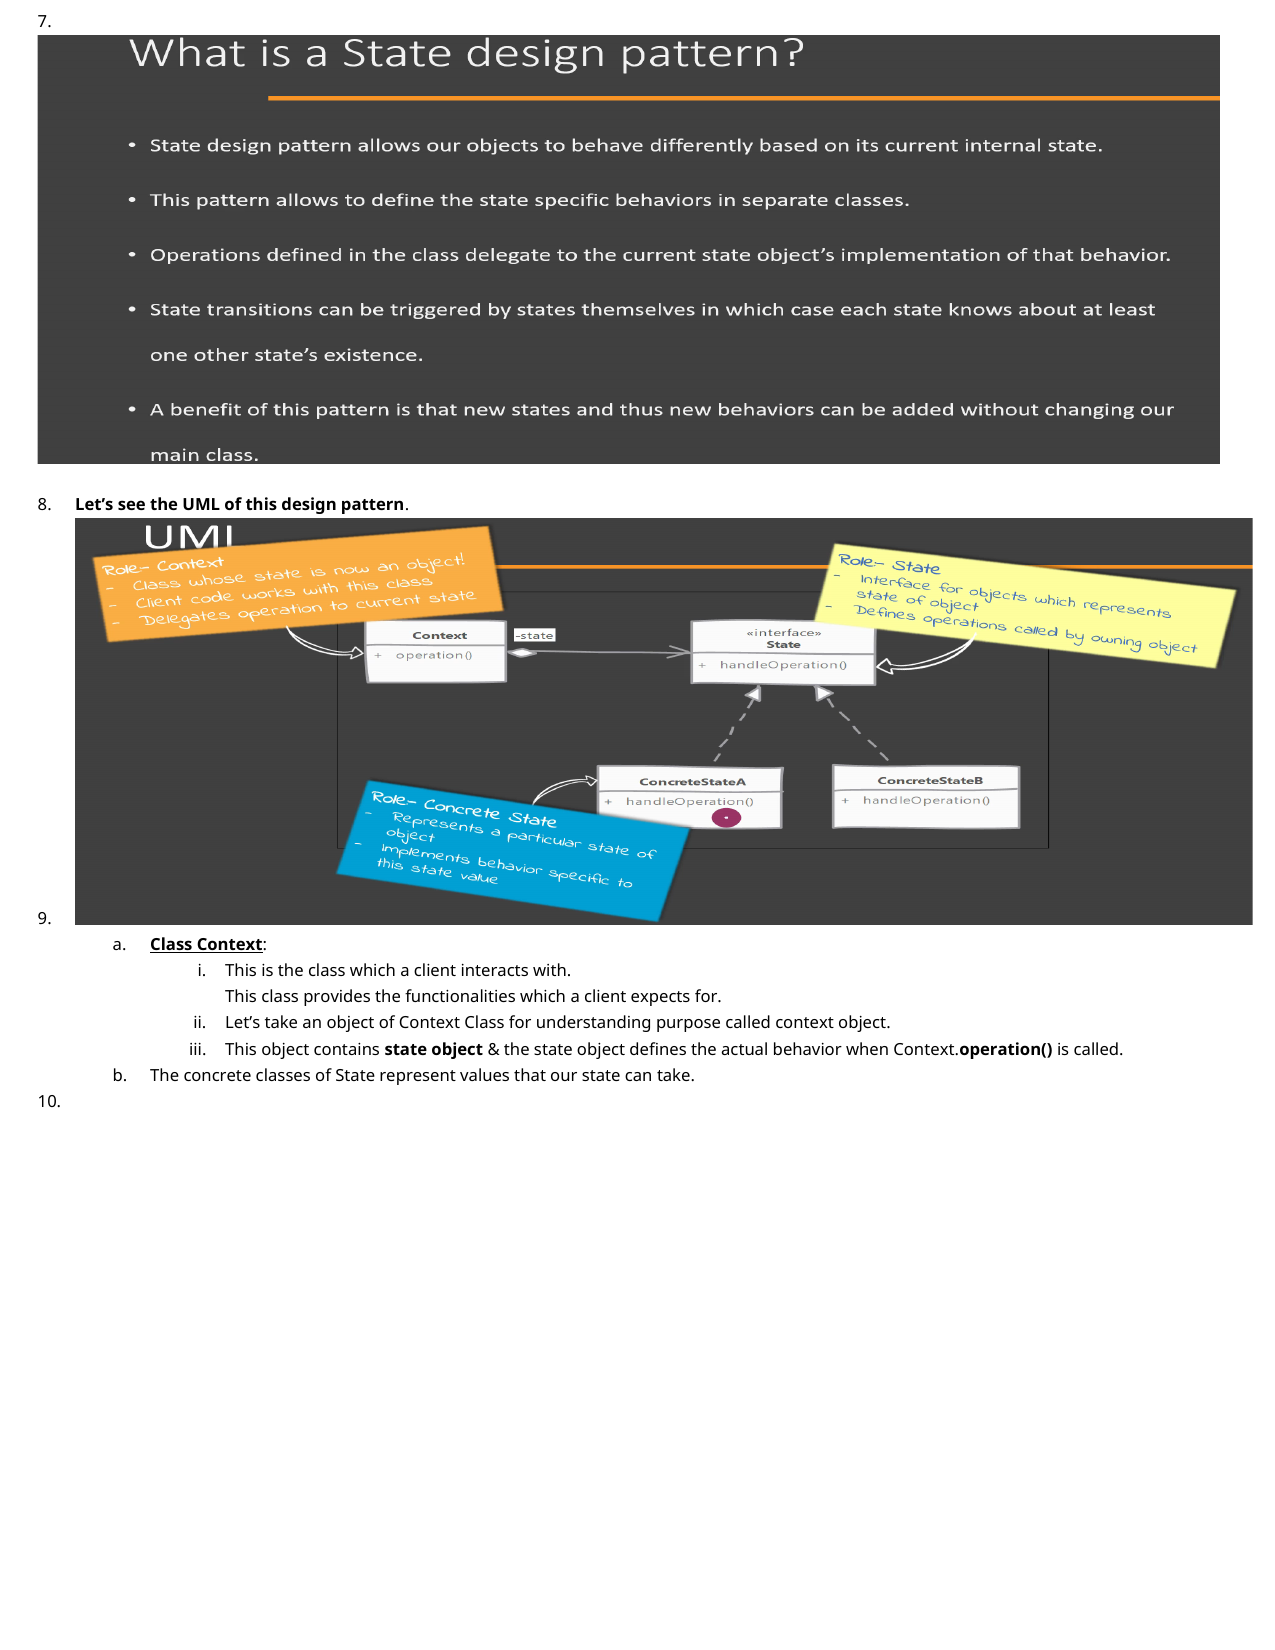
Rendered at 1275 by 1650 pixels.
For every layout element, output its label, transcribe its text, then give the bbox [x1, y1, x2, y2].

picture [75, 518, 1253, 925]
list Let’s take an object of Context Class for understanding purpose called context object. [206, 1011, 1255, 1034]
list Class Context: [112, 933, 1255, 956]
list Let’s see the UML of this design pattern. [37, 492, 1255, 515]
list This is the class which a client interacts with. This class provides the functionalities which a client expects for. [206, 959, 1255, 1008]
picture [37, 35, 1220, 464]
list This object contains state object & the state object defines the actual behavior when Context.operation() is called. [206, 1037, 1255, 1060]
list The concrete classes of State represent values that our state can take. [112, 1063, 1255, 1086]
